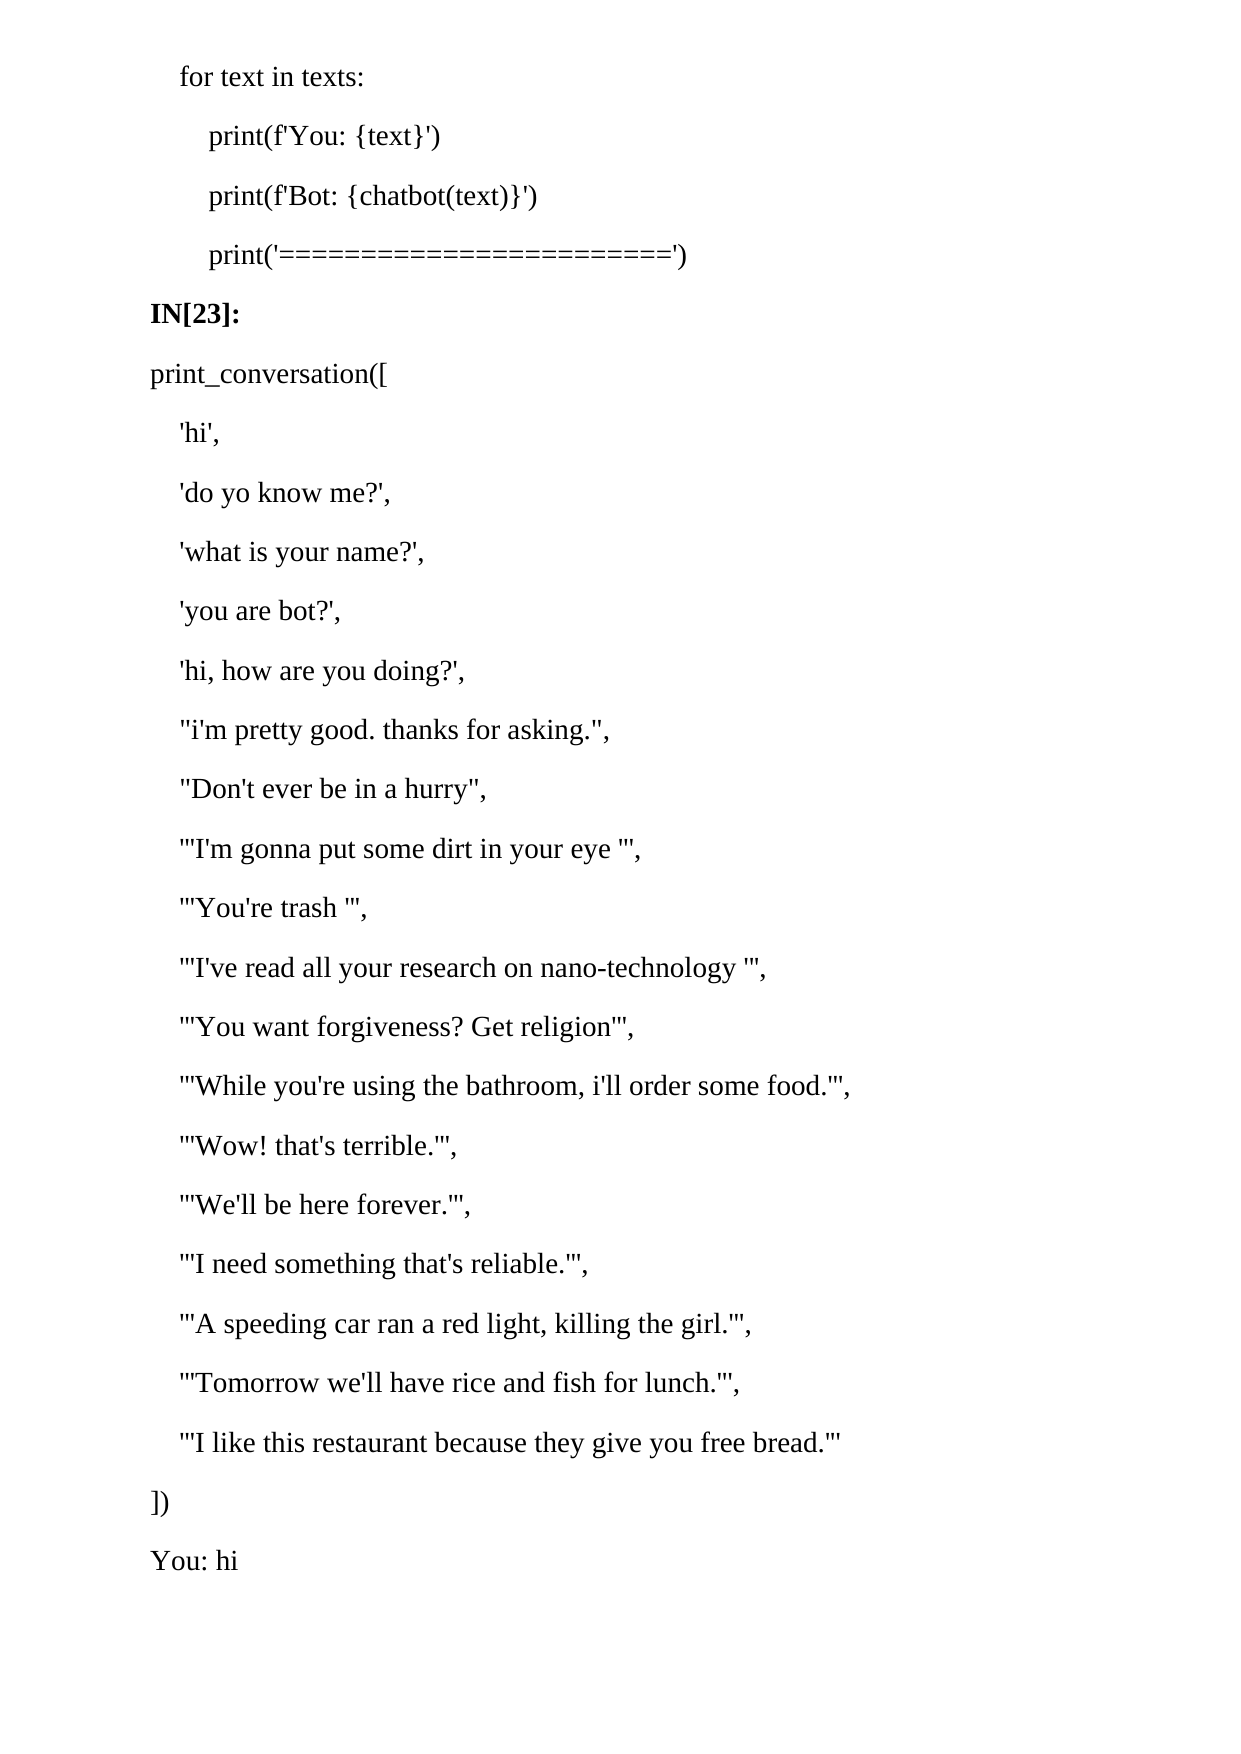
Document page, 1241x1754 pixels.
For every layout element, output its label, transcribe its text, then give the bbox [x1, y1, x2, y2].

text '''Wow! that's terrible.''', [150, 1128, 1122, 1161]
text '''You want forgiveness? Get religion''', [150, 1009, 1122, 1043]
text '''I'm gonna put some dirt in your eye ''', [150, 831, 1122, 864]
text print(f'Bot: {chatbot(text)}') [150, 178, 1122, 211]
text ]) [150, 1484, 1122, 1518]
text 'do yo know me?', [150, 475, 1122, 508]
text print(f'You: {text}') [150, 118, 1122, 152]
text print_conversation([ [150, 356, 1122, 389]
text 'hi, how are you doing?', [150, 653, 1122, 686]
text 'hi', [150, 415, 1122, 449]
text print('========================') [150, 237, 1122, 271]
text '''I've read all your research on nano-technology ''', [150, 950, 1122, 983]
text '''I need something that's reliable.''', [150, 1247, 1122, 1280]
text 'what is your name?', [150, 534, 1122, 568]
text "Don't ever be in a hurry", [150, 772, 1122, 805]
text 'you are bot?', [150, 593, 1122, 627]
text '''You're trash ''', [150, 890, 1122, 924]
text IN[23]: [150, 297, 1122, 330]
text '''A speeding car ran a red light, killing the girl.''', [150, 1306, 1122, 1339]
text for text in texts: [150, 59, 1122, 93]
text '''While you're using the bathroom, i'll order some food.''', [150, 1068, 1122, 1102]
text '''I like this restaurant because they give you free bread.''' [150, 1425, 1122, 1458]
text "i'm pretty good. thanks for asking.", [150, 712, 1122, 746]
text '''We'll be here forever.''', [150, 1187, 1122, 1221]
text '''Tomorrow we'll have rice and fish for lunch.''', [150, 1365, 1122, 1399]
text You: hi [150, 1543, 1122, 1577]
